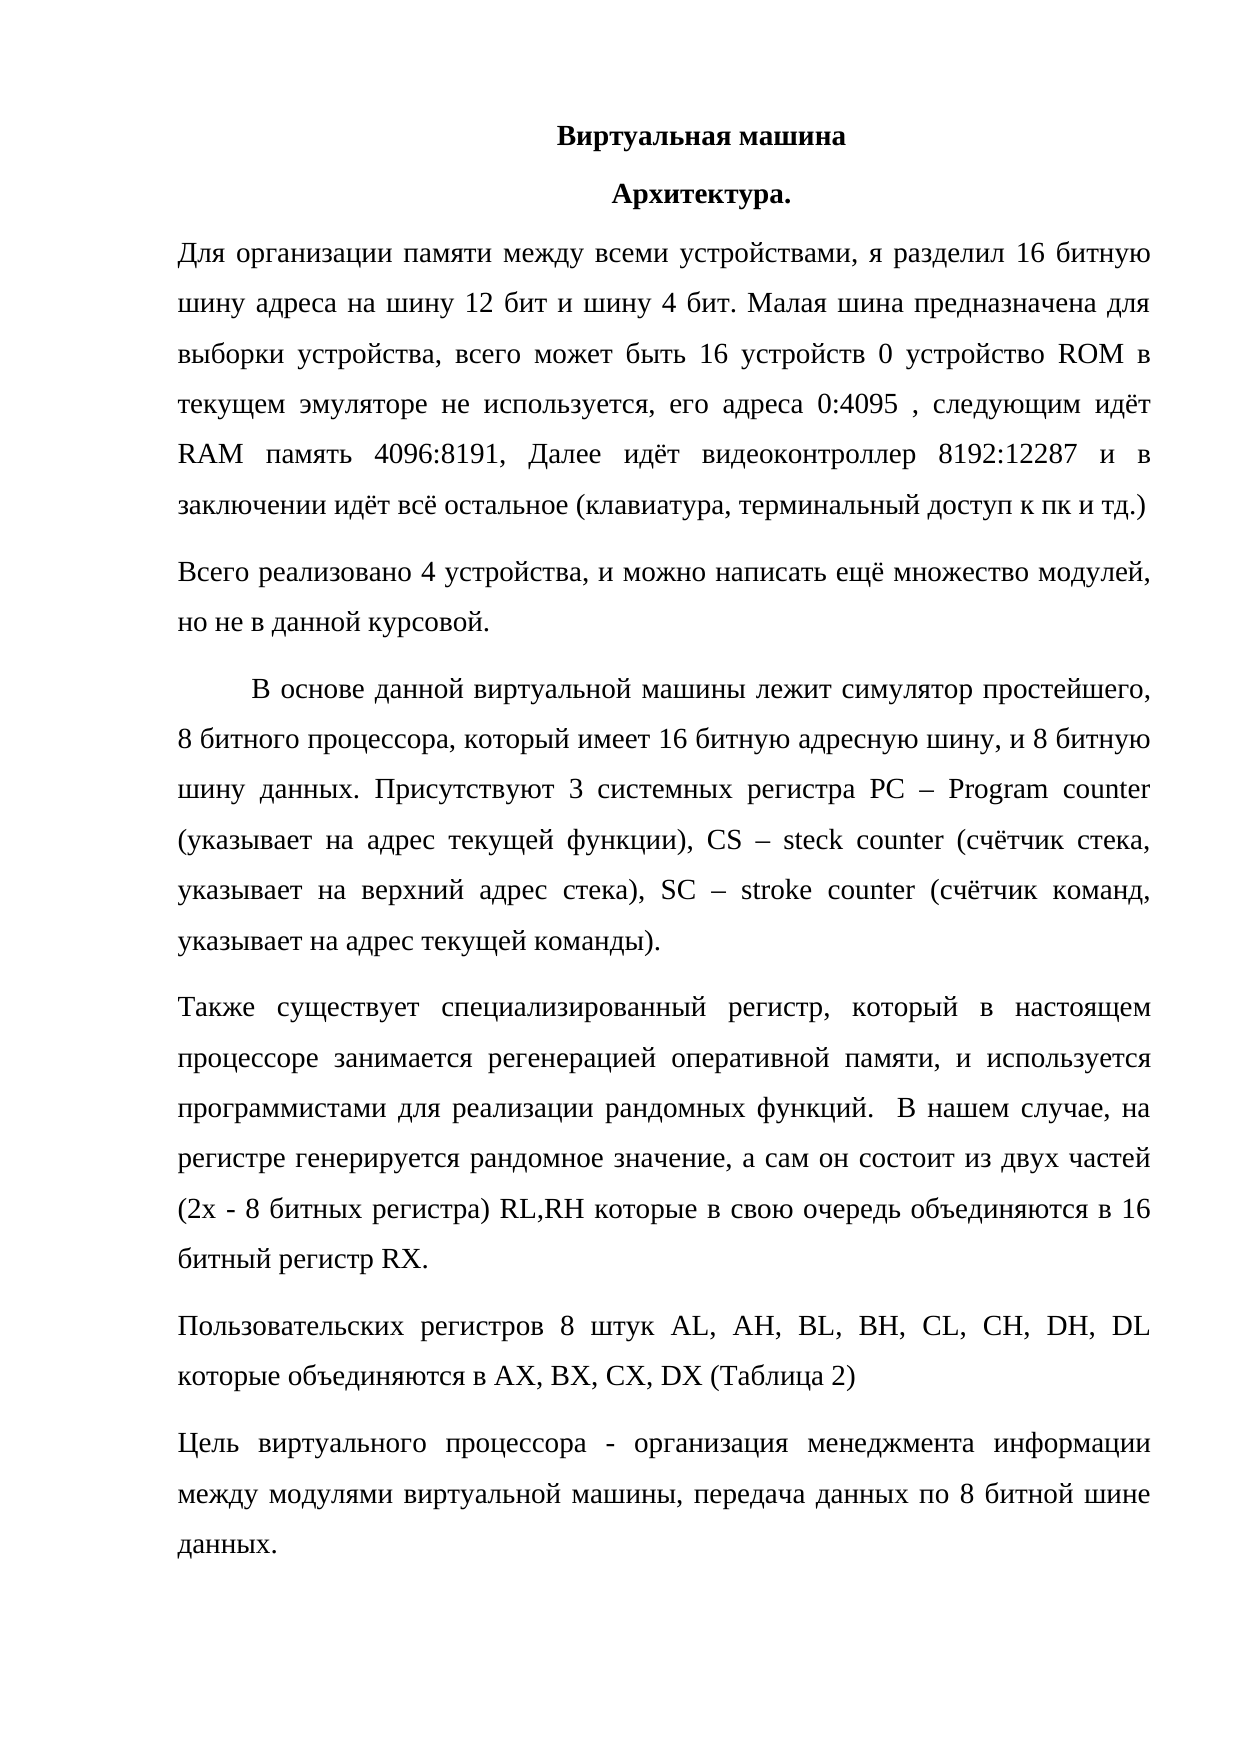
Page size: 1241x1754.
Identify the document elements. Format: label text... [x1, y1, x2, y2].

text Для организации памяти между всеми устройствами, я разделил 16 битную шину адреса на шину 12 бит и шину 4 бит. Малая шина предназначена для выборки устройства, всего может быть 16 устройств 0 устройство ROM в текущем эмуляторе не используется, его адреса 0:4095 , следующим идёт RAM память 4096:8191, Далее идёт видеоконтроллер 8192:12287 и в заключении идёт всё остальное (клавиатура, терминальный доступ к пк и тд.) [177, 235, 1152, 520]
subtitle Виртуальная машина [177, 118, 1152, 152]
text Цель виртуального процессора - организация менеджмента информации между модулями виртуальной машины, передача данных по 8 битной шине данных. [177, 1425, 1152, 1559]
text В основе данной виртуальной машины лежит симулятор простейшего, 8 битного процессора, который имеет 16 битную адресную шину, и 8 битную шину данных. Присутствуют 3 системных регистра PC – Program counter (указывает на адрес текущей функции), CS – steck counter (счётчик стека, указывает на верхний адрес стека), SC – stroke counter (счётчик команд, указывает на адрес текущей команды). [177, 671, 1152, 956]
subtitle Архитектура. [177, 177, 1152, 210]
text Также существует специализированный регистр, который в настоящем процессоре занимается регенерацией оперативной памяти, и используется программистами для реализации рандомных функций. В нашем случае, на регистре генерируется рандомное значение, а сам он состоит из двух частей (2x - 8 битных регистра) RL,RH которые в свою очередь объединяются в 16 битный регистр RX. [177, 989, 1152, 1275]
text Пользовательских регистров 8 штук AL, AH, BL, BH, CL, CH, DH, DL которые объединяются в AX, BX, CX, DX (Таблица 2) [177, 1308, 1152, 1392]
text Всего реализовано 4 устройства, и можно написать ещё множество модулей, но не в данной курсовой. [177, 554, 1152, 638]
